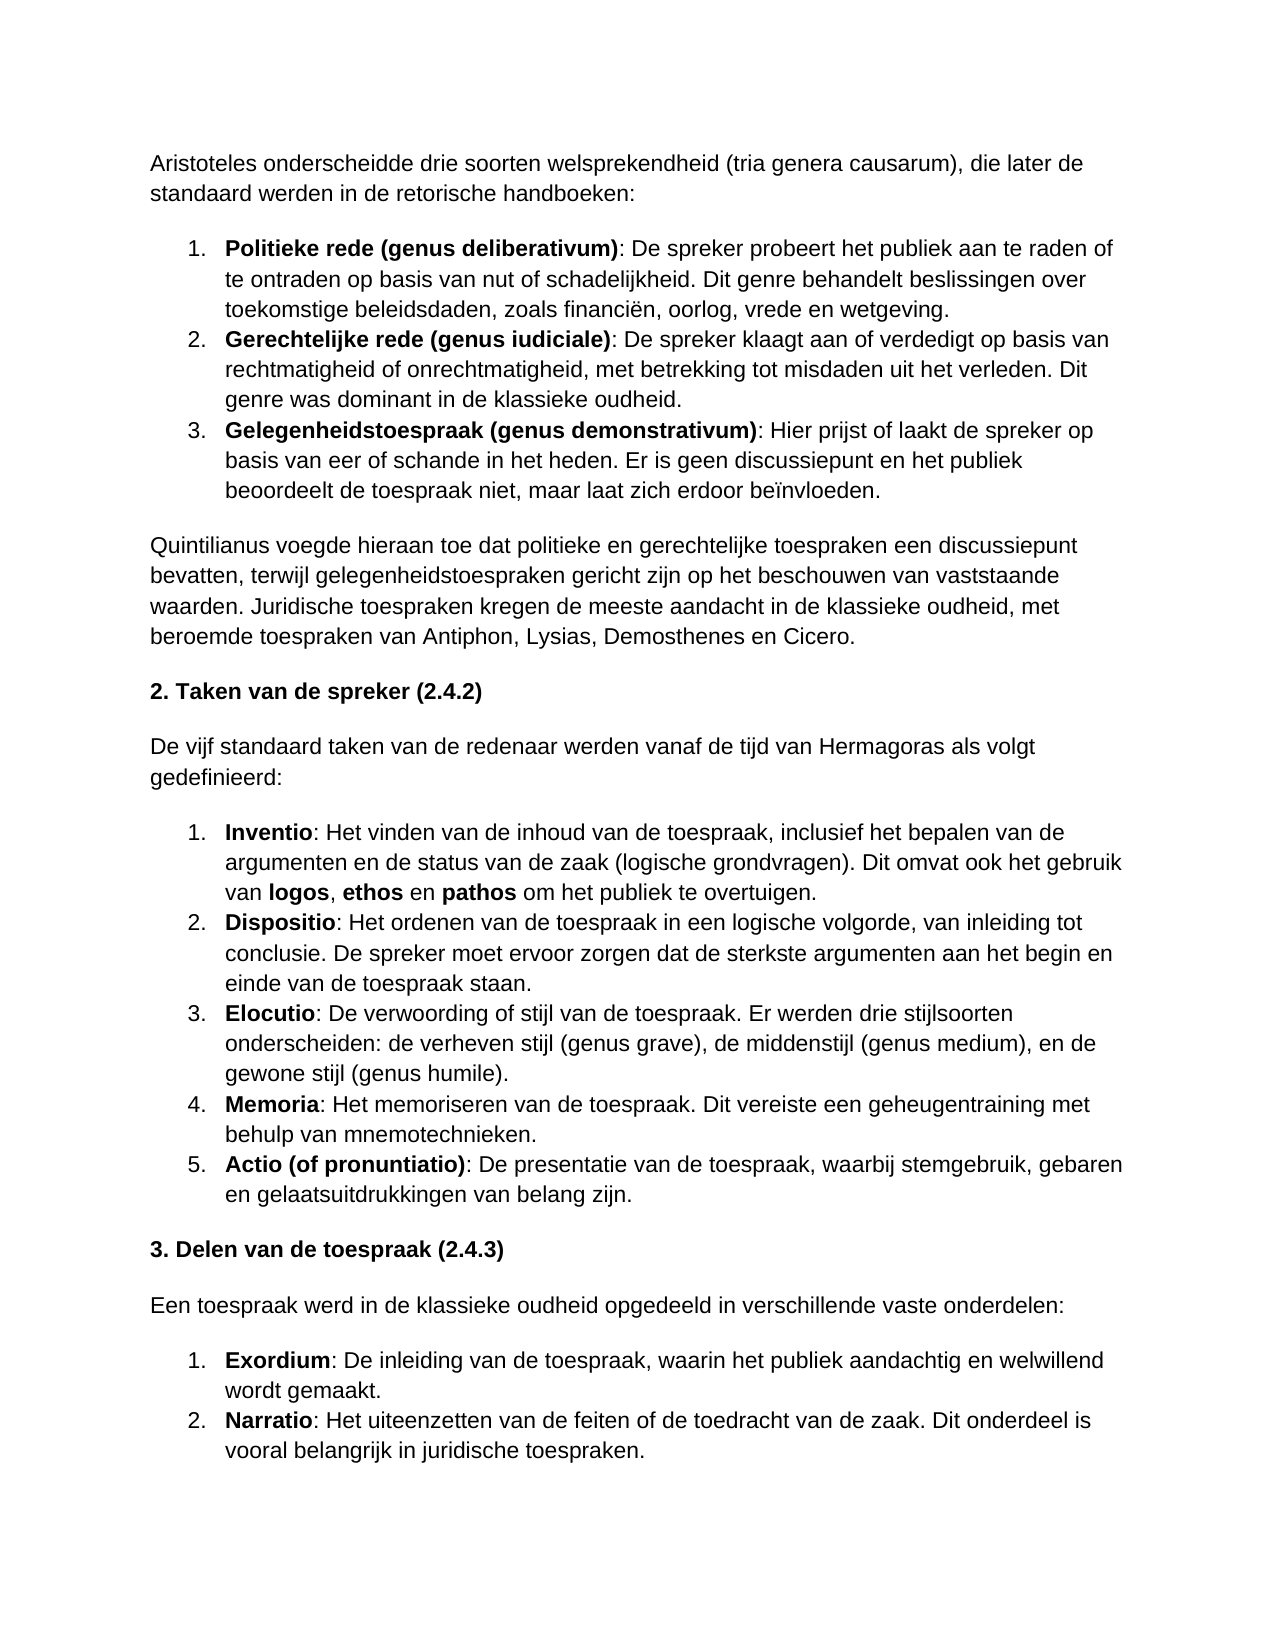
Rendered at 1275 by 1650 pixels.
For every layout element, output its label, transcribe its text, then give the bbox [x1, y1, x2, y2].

list Gerechtelijke rede (genus iudiciale): De spreker klaagt aan of verdedigt op basis van rechtmatigheid of onrechtmatigheid, met betrekking tot misdaden uit het verleden. Dit genre was dominant in de klassieke oudheid. [187, 326, 1125, 413]
list Narratio: Het uiteenzetten van de feiten of de toedracht van de zaak. Dit onderdeel is vooral belangrijk in juridische toespraken. [187, 1407, 1125, 1464]
text Aristoteles onderscheidde drie soorten welsprekendheid (tria genera causarum), die later de standaard werden in de retorische handboeken: [150, 150, 1125, 207]
list Memoria: Het memoriseren van de toespraak. Dit vereiste een geheugentraining met behulp van mnemotechnieken. [187, 1091, 1125, 1147]
list Gelegenheidstoespraak (genus demonstrativum): Hier prijst of laakt de spreker op basis van eer of schande in het heden. Er is geen discussiepunt en het publiek beoordeelt de toespraak niet, maar laat zich erdoor beïnvloeden. [187, 417, 1125, 503]
list Actio (of pronuntiatio): De presentatie van de toespraak, waarbij stemgebruik, gebaren en gelaatsuitdrukkingen van belang zijn. [187, 1151, 1125, 1208]
list Inventio: Het vinden van de inhoud van de toespraak, inclusief het bepalen van de argumenten en de status van de zaak (logische grondvragen). Dit omvat ook het gebruik van logos, ethos en pathos om het publiek te overtuigen. [187, 819, 1125, 906]
list Dispositio: Het ordenen van de toespraak in een logische volgorde, van inleiding tot conclusie. De spreker moet ervoor zorgen dat de sterkste argumenten aan het begin en einde van de toespraak staan. [187, 909, 1125, 996]
list Elocutio: De verwoording of stijl van de toespraak. Er werden drie stijlsoorten onderscheiden: de verheven stijl (genus grave), de middenstijl (genus medium), en de gewone stijl (genus humile). [187, 1000, 1125, 1087]
text Quintilianus voegde hieraan toe dat politieke en gerechtelijke toespraken een discussiepunt bevatten, terwijl gelegenheidstoespraken gericht zijn op het beschouwen van vaststaande waarden. Juridische toespraken kregen de meeste aandacht in de klassieke oudheid, met beroemde toespraken van Antiphon, Lysias, Demosthenes en Cicero. [150, 532, 1125, 649]
list Politieke rede (genus deliberativum): De spreker probeert het publiek aan te raden of te ontraden op basis van nut of schadelijkheid. Dit genre behandelt beslissingen over toekomstige beleidsdaden, zoals financiën, oorlog, vrede en wetgeving. [187, 235, 1125, 322]
subtitle 3. Delen van de toespraak (2.4.3) [150, 1236, 1125, 1263]
text De vijf standaard taken van de redenaar werden vanaf de tijd van Hermagoras als volgt gedefinieerd: [150, 733, 1125, 790]
list Exordium: De inleiding van de toespraak, waarin het publiek aandachtig en welwillend wordt gemaakt. [187, 1347, 1125, 1403]
subtitle 2. Taken van de spreker (2.4.2) [150, 678, 1125, 704]
text Een toespraak werd in de klassieke oudheid opgedeeld in verschillende vaste onderdelen: [150, 1292, 1125, 1318]
